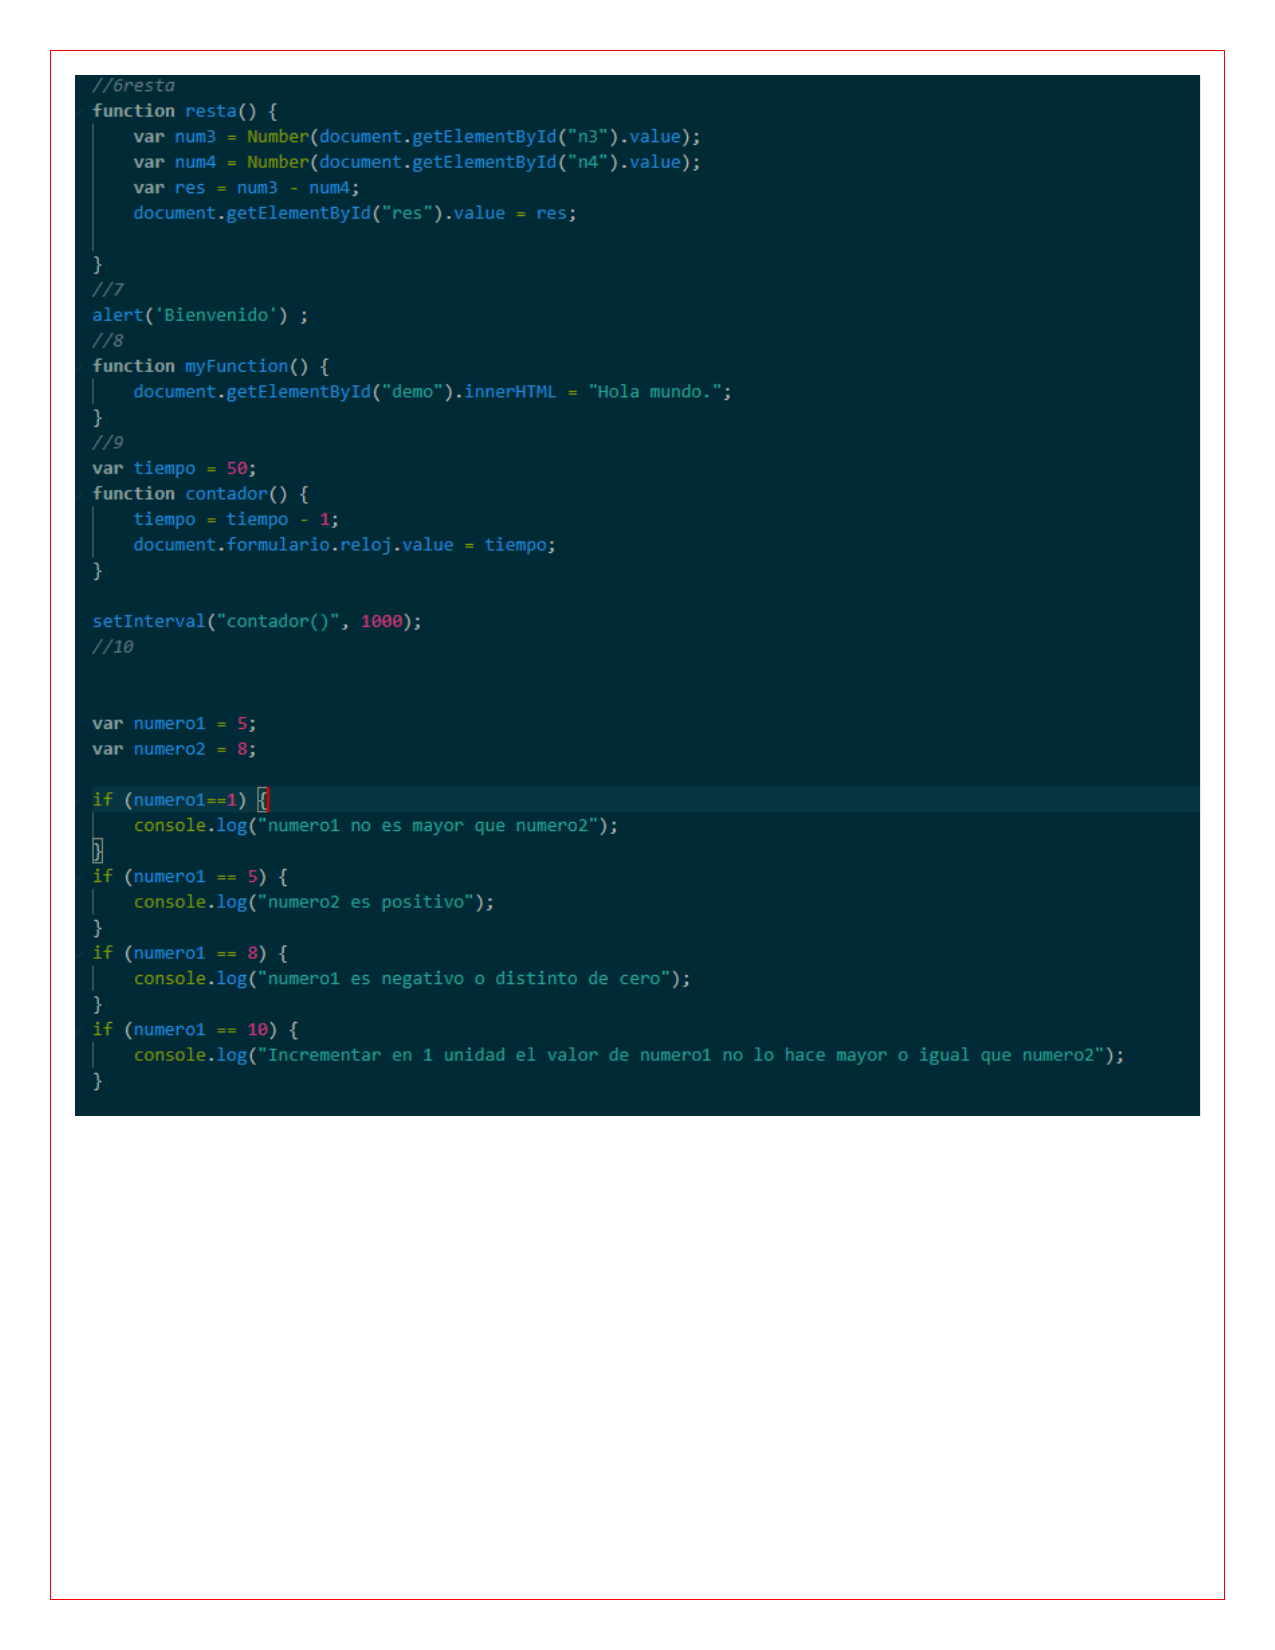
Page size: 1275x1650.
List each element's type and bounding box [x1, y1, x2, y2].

picture [145, 184, 164, 193]
picture [227, 389, 235, 401]
picture [220, 818, 224, 831]
picture [296, 618, 308, 626]
picture [171, 389, 189, 397]
picture [105, 465, 112, 474]
picture [155, 516, 163, 524]
picture [146, 616, 150, 626]
picture [352, 159, 380, 167]
picture [668, 389, 675, 397]
picture [95, 410, 101, 427]
picture [336, 159, 345, 167]
picture [802, 1052, 810, 1060]
picture [301, 542, 308, 550]
picture [104, 363, 132, 372]
picture [232, 975, 246, 987]
picture [353, 822, 359, 830]
picture [140, 207, 147, 218]
picture [683, 384, 700, 397]
picture [147, 486, 151, 499]
picture [103, 946, 112, 958]
picture [94, 336, 101, 346]
picture [94, 359, 101, 372]
picture [238, 542, 277, 550]
picture [94, 438, 101, 448]
picture [858, 1052, 865, 1063]
picture [470, 159, 504, 167]
picture [657, 1052, 670, 1060]
picture [227, 108, 235, 116]
picture [134, 1052, 139, 1060]
picture [548, 130, 555, 142]
picture [232, 822, 246, 834]
picture [414, 822, 422, 831]
picture [426, 1049, 430, 1060]
picture [104, 490, 132, 499]
picture [518, 822, 524, 831]
picture [301, 822, 308, 829]
picture [876, 1052, 882, 1060]
picture [178, 308, 183, 321]
picture [96, 486, 102, 499]
picture [95, 1073, 101, 1090]
picture [281, 822, 298, 831]
picture [631, 134, 638, 141]
picture [250, 895, 254, 911]
picture [455, 210, 463, 218]
picture [198, 871, 204, 882]
picture [372, 615, 402, 627]
picture [508, 971, 515, 984]
picture [338, 1052, 350, 1060]
picture [239, 717, 246, 723]
picture [198, 718, 204, 729]
picture [155, 363, 175, 372]
picture [155, 490, 175, 499]
picture [93, 838, 103, 863]
picture [252, 308, 257, 321]
picture [487, 822, 494, 831]
picture [305, 389, 313, 396]
picture [529, 823, 535, 831]
picture [404, 975, 411, 988]
picture [140, 720, 179, 728]
picture [786, 1048, 794, 1060]
picture [538, 822, 546, 831]
picture [332, 973, 339, 984]
picture [134, 975, 143, 984]
picture [312, 155, 316, 171]
picture [227, 491, 235, 499]
picture [93, 82, 100, 92]
picture [248, 947, 257, 958]
picture [1108, 1048, 1113, 1062]
picture [106, 1022, 113, 1035]
picture [540, 156, 544, 167]
picture [447, 384, 452, 397]
picture [395, 131, 400, 142]
picture [229, 462, 248, 474]
picture [336, 386, 349, 401]
picture [116, 284, 124, 295]
picture [312, 975, 318, 983]
picture [642, 975, 649, 984]
picture [144, 822, 185, 831]
picture [171, 1052, 185, 1060]
picture [601, 818, 606, 835]
picture [258, 1024, 268, 1035]
picture [320, 822, 328, 831]
picture [222, 363, 235, 371]
picture [662, 159, 674, 167]
picture [281, 615, 297, 627]
picture [528, 134, 533, 146]
picture [312, 899, 323, 907]
picture [144, 975, 185, 984]
picture [165, 465, 188, 477]
picture [157, 80, 164, 91]
picture [313, 129, 317, 146]
picture [285, 1053, 292, 1060]
picture [189, 1026, 195, 1035]
picture [238, 185, 246, 193]
picture [94, 1022, 101, 1035]
picture [372, 542, 380, 550]
picture [285, 159, 309, 167]
picture [135, 82, 143, 91]
picture [269, 363, 282, 371]
picture [932, 1052, 937, 1060]
picture [94, 104, 101, 116]
picture [528, 159, 535, 171]
picture [631, 159, 639, 167]
picture [332, 819, 339, 831]
picture [94, 285, 101, 295]
picture [425, 825, 432, 831]
picture [507, 131, 512, 141]
picture [363, 615, 371, 627]
picture [249, 1024, 257, 1035]
picture [261, 946, 265, 962]
picture [233, 1052, 246, 1064]
picture [512, 542, 525, 550]
picture [208, 360, 215, 371]
picture [239, 723, 246, 729]
picture [192, 389, 204, 397]
picture [134, 822, 143, 831]
picture [155, 108, 175, 116]
picture [251, 818, 256, 835]
picture [533, 542, 540, 550]
picture [502, 389, 510, 397]
picture [434, 542, 447, 550]
picture [683, 155, 689, 171]
picture [105, 720, 112, 729]
picture [383, 134, 391, 142]
picture [548, 155, 555, 167]
picture [684, 129, 689, 146]
picture [150, 873, 179, 881]
picture [144, 899, 169, 907]
picture [470, 133, 504, 142]
picture [513, 386, 519, 396]
picture [147, 1026, 179, 1035]
picture [600, 386, 611, 397]
picture [116, 720, 123, 729]
picture [140, 873, 147, 881]
picture [612, 155, 617, 171]
picture [167, 309, 174, 321]
picture [140, 1027, 147, 1034]
picture [147, 308, 152, 325]
picture [272, 1049, 277, 1060]
picture [145, 159, 164, 167]
picture [134, 950, 168, 958]
picture [124, 641, 133, 652]
picture [301, 977, 308, 984]
picture [171, 210, 189, 218]
picture [486, 210, 499, 218]
picture [176, 185, 184, 193]
picture [238, 743, 246, 754]
picture [261, 869, 265, 886]
picture [270, 618, 281, 627]
picture [413, 133, 421, 146]
picture [415, 975, 422, 984]
picture [136, 105, 140, 116]
picture [465, 210, 473, 218]
picture [96, 257, 100, 274]
picture [446, 899, 453, 907]
picture [238, 210, 246, 218]
picture [94, 720, 103, 729]
picture [537, 386, 551, 397]
picture [456, 975, 462, 984]
picture [478, 895, 482, 911]
picture [229, 312, 236, 320]
picture [239, 107, 245, 120]
picture [136, 488, 142, 499]
picture [374, 384, 379, 401]
picture [171, 899, 185, 907]
picture [477, 822, 484, 835]
picture [238, 487, 251, 499]
picture [496, 971, 504, 984]
picture [192, 210, 204, 218]
picture [539, 971, 545, 984]
picture [478, 977, 484, 984]
picture [176, 134, 184, 142]
picture [650, 977, 658, 984]
picture [202, 491, 215, 499]
picture [192, 542, 204, 550]
picture [280, 869, 286, 886]
picture [281, 899, 299, 907]
picture [196, 975, 205, 984]
picture [559, 973, 566, 984]
picture [198, 1024, 204, 1035]
picture [560, 129, 565, 146]
picture [104, 108, 128, 116]
picture [270, 489, 274, 500]
picture [95, 563, 101, 580]
picture [189, 873, 195, 882]
picture [414, 159, 421, 171]
picture [94, 465, 103, 474]
picture [383, 822, 391, 831]
picture [436, 206, 441, 222]
picture [301, 133, 309, 142]
picture [383, 159, 391, 167]
picture [217, 952, 236, 956]
picture [171, 542, 189, 550]
picture [254, 491, 262, 499]
picture [155, 618, 164, 626]
picture [445, 1052, 458, 1060]
picture [248, 129, 298, 142]
picture [414, 388, 422, 397]
picture [316, 182, 348, 193]
picture [549, 822, 556, 831]
picture [622, 384, 627, 397]
picture [251, 971, 256, 988]
picture [481, 389, 499, 397]
picture [650, 388, 665, 397]
picture [187, 818, 195, 831]
picture [250, 185, 268, 193]
picture [352, 542, 360, 550]
picture [134, 746, 168, 754]
picture [317, 1052, 329, 1060]
picture [220, 971, 224, 984]
picture [436, 131, 441, 141]
picture [171, 746, 184, 754]
picture [320, 975, 328, 984]
picture [95, 920, 101, 937]
picture [354, 207, 358, 218]
picture [93, 312, 101, 320]
picture [517, 156, 525, 167]
picture [171, 950, 184, 958]
picture [176, 159, 184, 167]
picture [1039, 1052, 1057, 1060]
picture [134, 899, 139, 907]
picture [250, 1048, 254, 1064]
picture [116, 746, 123, 754]
picture [95, 946, 100, 958]
picture [405, 614, 410, 631]
picture [302, 359, 307, 376]
picture [146, 82, 153, 91]
picture [196, 822, 206, 831]
picture [227, 210, 235, 221]
picture [116, 641, 121, 652]
picture [140, 538, 147, 550]
picture [136, 360, 142, 372]
picture [259, 207, 265, 218]
picture [290, 1022, 297, 1039]
picture [444, 156, 451, 167]
picture [320, 155, 333, 167]
picture [191, 156, 214, 167]
picture [135, 159, 144, 167]
picture [240, 308, 246, 321]
picture [497, 822, 505, 831]
picture [611, 1048, 623, 1060]
picture [302, 486, 307, 503]
picture [374, 209, 379, 222]
picture [248, 155, 282, 167]
picture [674, 971, 678, 988]
picture [189, 720, 195, 728]
picture [187, 971, 195, 984]
picture [165, 516, 188, 528]
picture [233, 899, 246, 911]
picture [135, 133, 144, 142]
picture [185, 363, 204, 374]
picture [631, 976, 639, 984]
picture [114, 82, 133, 91]
picture [590, 156, 598, 167]
picture [322, 359, 328, 376]
picture [320, 130, 333, 142]
picture [145, 133, 164, 142]
picture [281, 975, 298, 984]
picture [209, 617, 214, 631]
picture [436, 971, 442, 984]
picture [285, 389, 302, 397]
picture [120, 312, 132, 320]
picture [334, 207, 349, 222]
picture [190, 134, 206, 142]
picture [187, 108, 195, 116]
picture [166, 82, 175, 91]
picture [305, 210, 319, 218]
picture [94, 746, 103, 754]
picture [167, 618, 184, 626]
picture [548, 210, 556, 218]
picture [116, 465, 123, 474]
picture [560, 155, 564, 171]
picture [355, 134, 380, 142]
picture [135, 184, 144, 193]
picture [94, 869, 101, 882]
picture [665, 134, 674, 142]
picture [140, 385, 148, 397]
picture [403, 542, 411, 550]
picture [104, 869, 113, 882]
picture [147, 359, 153, 372]
picture [254, 516, 281, 528]
picture [492, 1053, 499, 1060]
picture [321, 513, 329, 525]
picture [591, 972, 597, 984]
picture [94, 787, 1200, 812]
picture [285, 210, 302, 218]
picture [291, 366, 297, 376]
picture [352, 977, 360, 984]
picture [228, 462, 235, 468]
picture [114, 335, 124, 346]
picture [290, 542, 298, 550]
picture [528, 973, 535, 984]
picture [105, 746, 112, 754]
picture [144, 1052, 169, 1060]
picture [335, 133, 344, 142]
